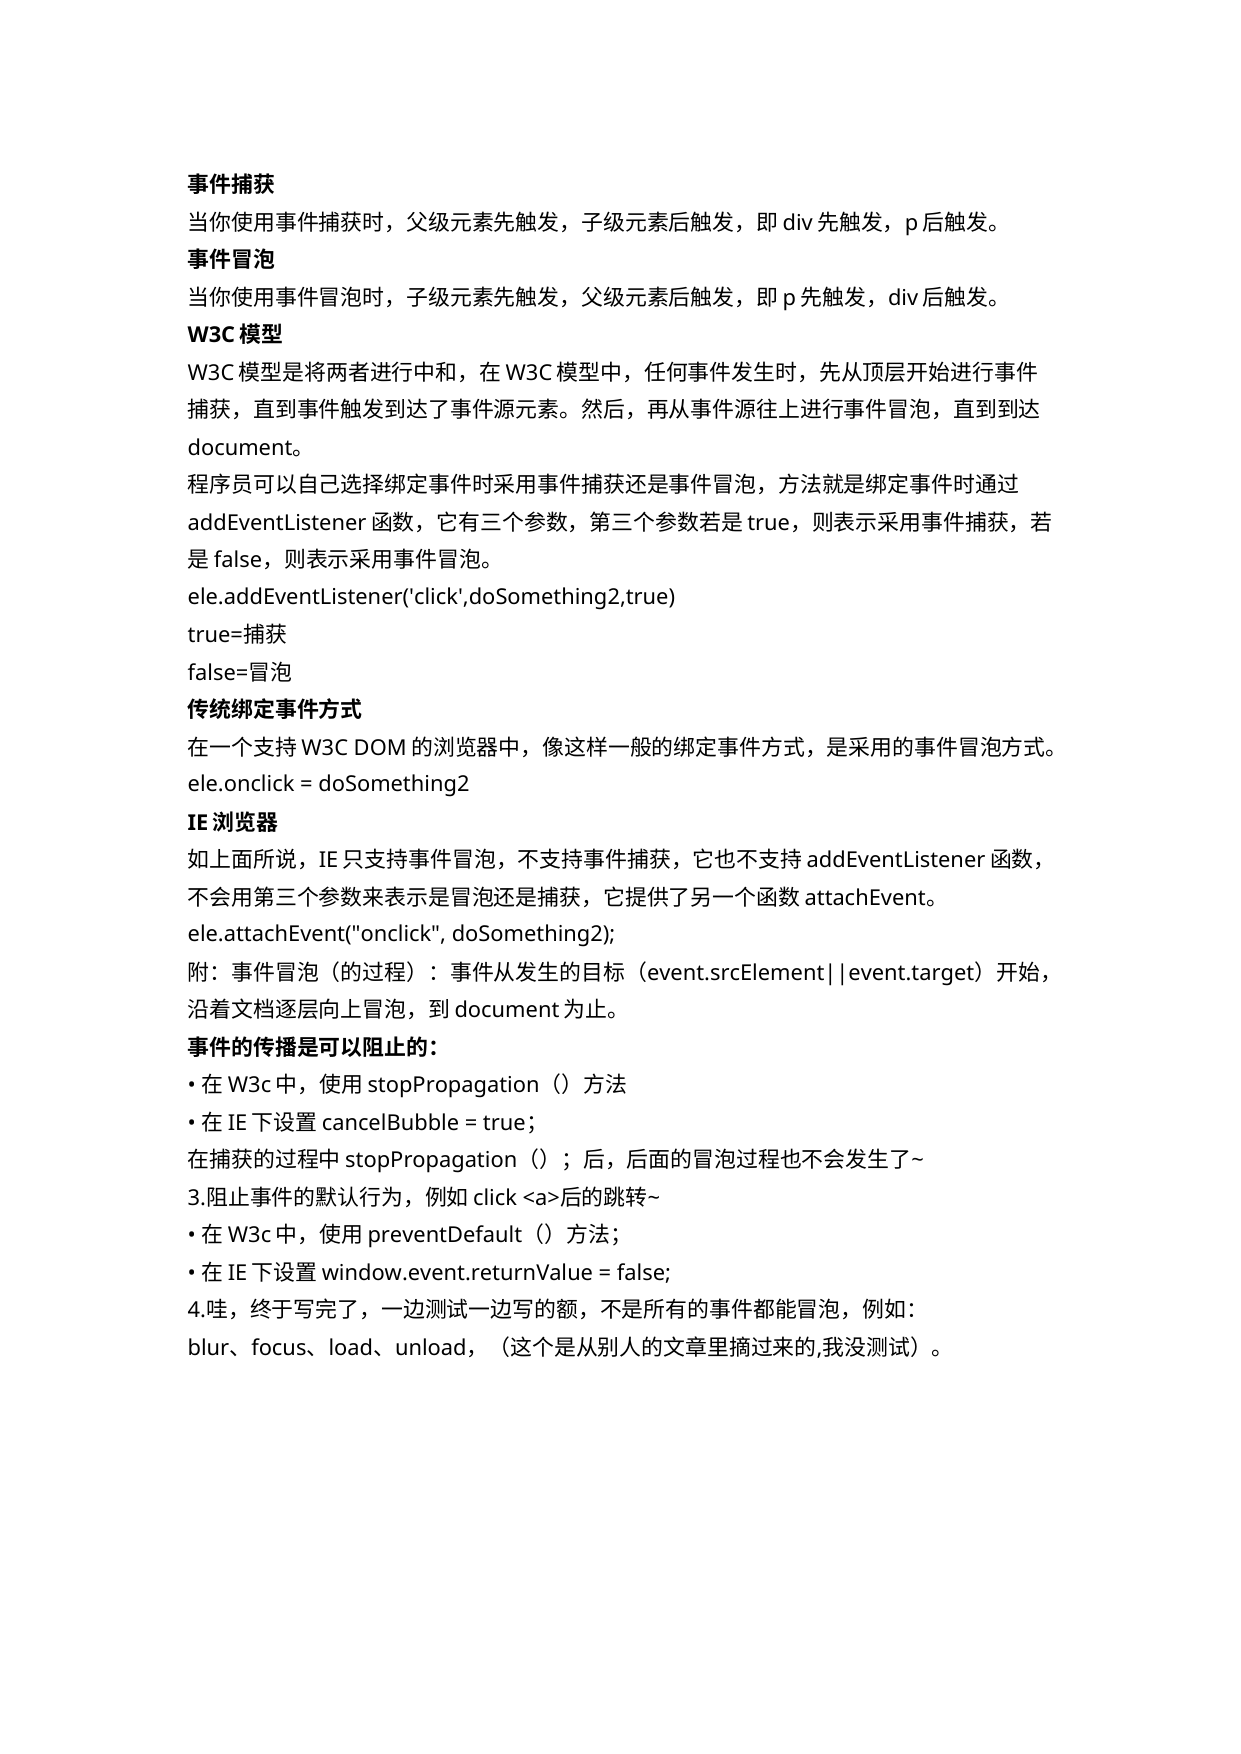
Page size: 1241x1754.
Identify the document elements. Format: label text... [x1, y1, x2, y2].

text true=捕获 [187, 614, 1053, 652]
text ele.attachEvent("onclick", doSomething2); [187, 914, 1053, 952]
text false=冒泡 [187, 652, 1053, 689]
text W3C模型 W3C模型是将两者进行中和，在W3C模型中，任何事件发生时，先从顶层开始进行事件捕获，直到事件触发到达了事件源元素。然后，再从事件源往上进行事件冒泡，直到到达document。 [187, 314, 1053, 464]
text IE浏览器 如上面所说，IE只支持事件冒泡，不支持事件捕获，它也不支持addEventListener函数，不会用第三个参数来表示是冒泡还是捕获，它提供了另一个函数attachEvent。 [187, 802, 1053, 914]
text 程序员可以自己选择绑定事件时采用事件捕获还是事件冒泡，方法就是绑定事件时通过addEventListener函数，它有三个参数，第三个参数若是true，则表示采用事件捕获，若是false，则表示采用事件冒泡。 [187, 464, 1053, 577]
text ele.addEventListener('click',doSomething2,true) [187, 577, 1053, 614]
text 事件冒泡 当你使用事件冒泡时，子级元素先触发，父级元素后触发，即p先触发，div后触发。 [187, 239, 1053, 314]
text 附：事件冒泡（的过程）：事件从发生的目标（event.srcElement||event.target）开始，沿着文档逐层向上冒泡，到document为止。 [187, 952, 1053, 1027]
text 事件的传播是可以阻止的： • 在W3c中，使用stopPropagation（）方法 • 在IE下设置cancelBubble = true； 在捕获的过程中stopPropagation（）；后，后面的冒泡过程也不会发生了~ 3.阻止事件的默认行为，例如click <a>后的跳转~ • 在W3c中，使用preventDefault（）方法； • 在IE下设置window.event.returnValue = false; 4.哇，终于写完了，一边测试一边写的额，不是所有的事件都能冒泡，例如：blur、focus、load、unload，（这个是从别人的文章里摘过来的,我没测试）。 [187, 1027, 1053, 1364]
text 事件捕获 当你使用事件捕获时，父级元素先触发，子级元素后触发，即div先触发，p后触发。 [187, 164, 1053, 239]
text ele.onclick = doSomething2 [187, 764, 1053, 802]
text 传统绑定事件方式 在一个支持W3C DOM的浏览器中，像这样一般的绑定事件方式，是采用的事件冒泡方式。 [187, 689, 1053, 764]
